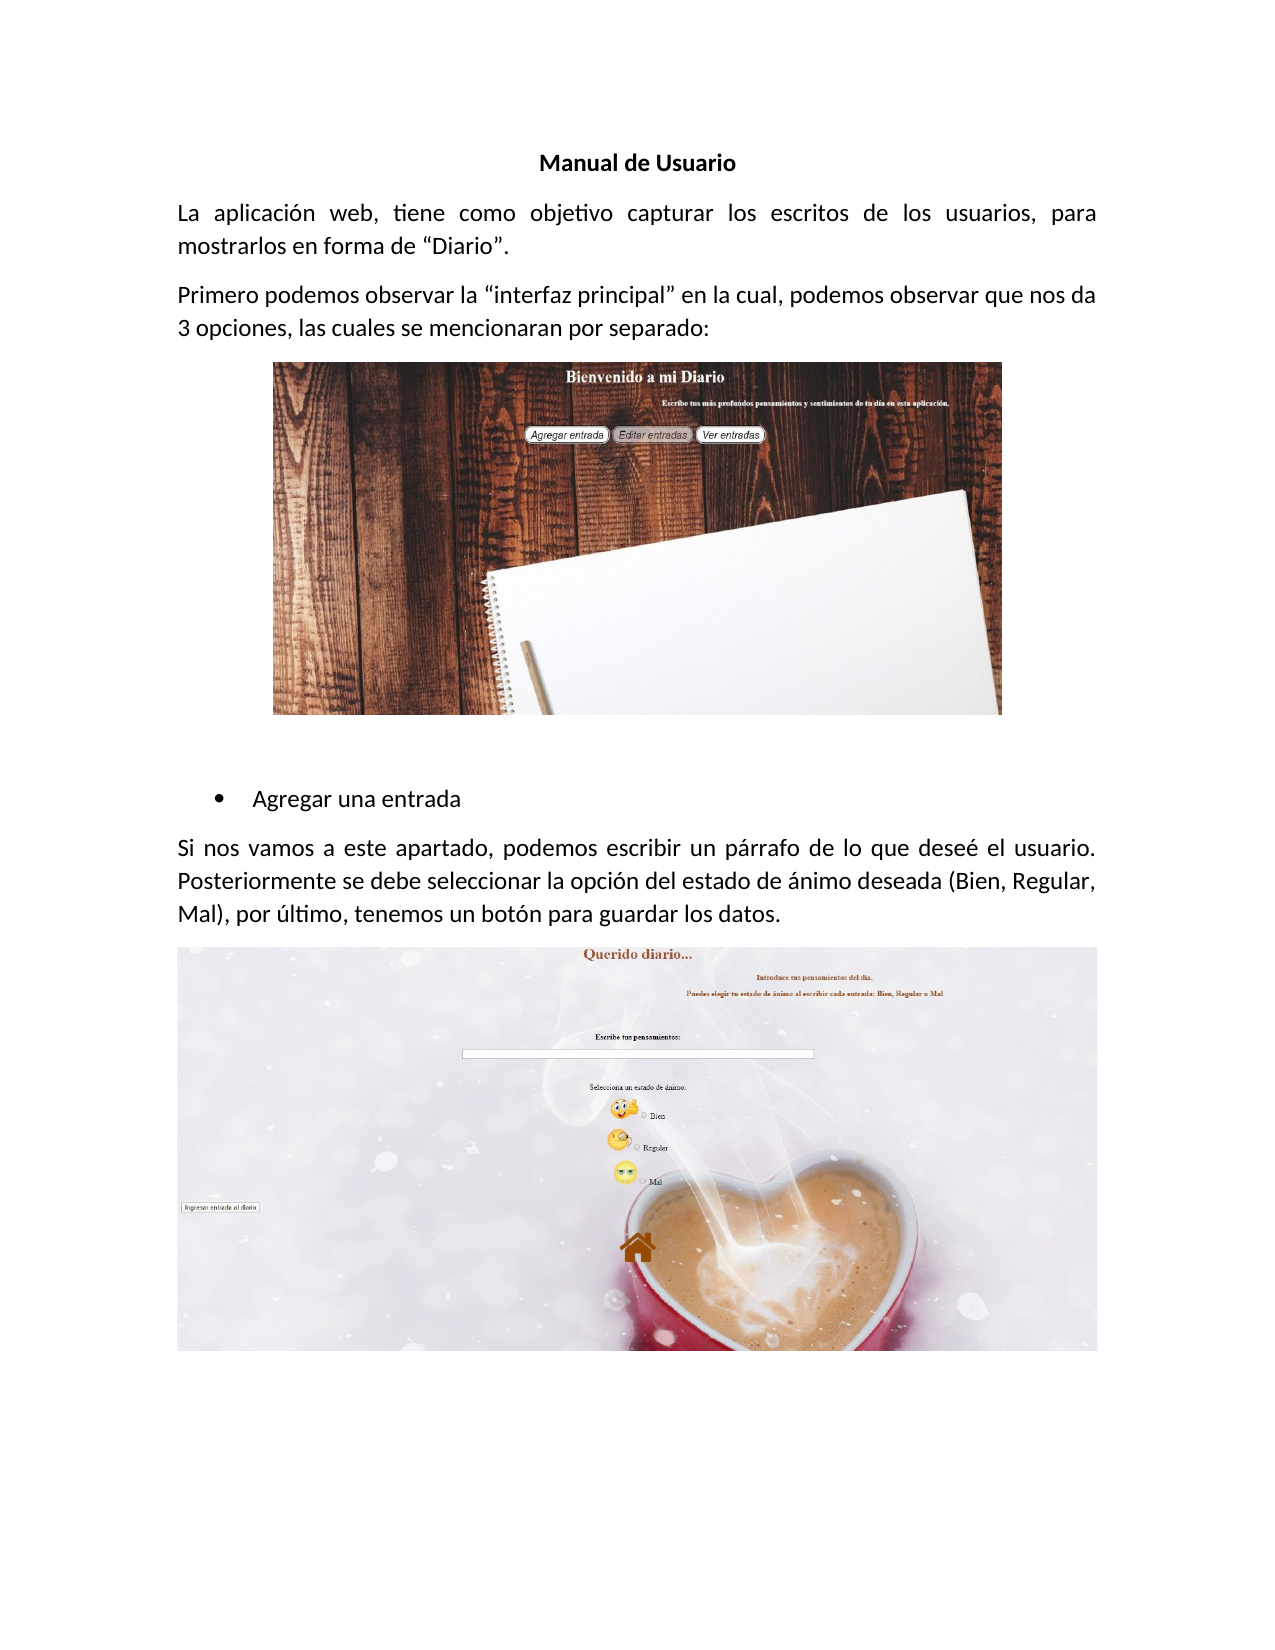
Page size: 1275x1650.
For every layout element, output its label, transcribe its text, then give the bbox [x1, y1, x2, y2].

text Si nos vamos a este apartado, podemos escribir un párrafo de lo que deseé el usuario. Posteriormente se debe seleccionar la opción del estado de ánimo deseada (Bien, Regular, Mal), por último, tenemos un botón para guardar los datos. [177, 832, 1098, 929]
text La aplicación web, tiene como objetivo capturar los escritos de los usuarios, para mostrarlos en forma de “Diario”. [177, 197, 1098, 261]
picture [177, 947, 1098, 1351]
picture [273, 362, 1002, 715]
list Agregar una entrada [215, 783, 1098, 813]
text Manual de Usuario [177, 148, 1098, 178]
text Primero podemos observar la “interfaz principal” en la cual, podemos observar que nos da 3 opciones, las cuales se mencionaran por separado: [177, 280, 1098, 343]
